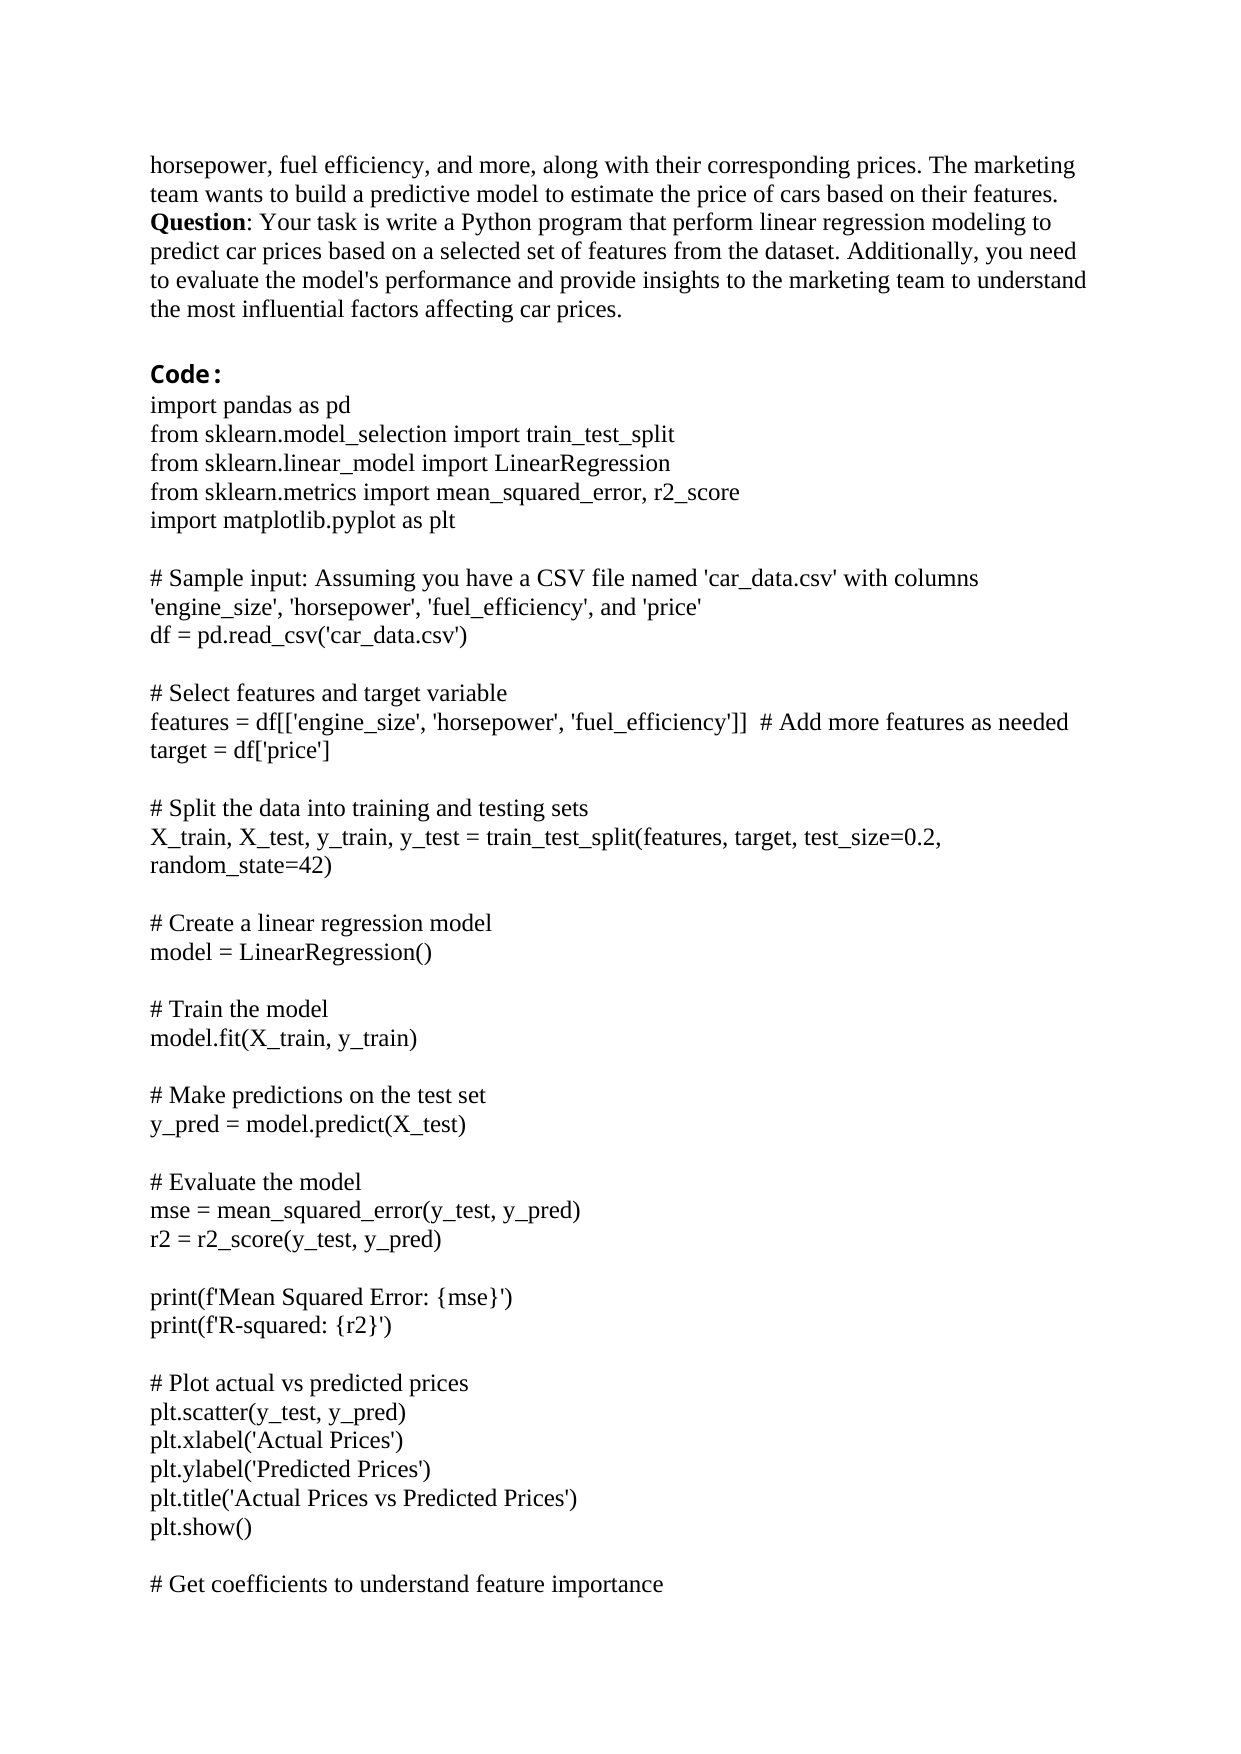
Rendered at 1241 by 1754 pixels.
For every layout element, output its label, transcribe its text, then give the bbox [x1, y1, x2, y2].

text from sklearn.model_selection import train_test_split [150, 419, 1090, 448]
text # Train the model [150, 994, 1090, 1023]
text print(f'R-squared: {r2}') [150, 1311, 1090, 1339]
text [150, 150, 1090, 207]
text plt.xlabel('Actual Prices') [150, 1426, 1090, 1454]
text target = df['price'] [150, 736, 1090, 764]
text plt.title('Actual Prices vs Predicted Prices') [150, 1483, 1090, 1512]
text # Evaluate the model [150, 1167, 1090, 1196]
text plt.show() [150, 1512, 1090, 1541]
text df = pd.read_csv('car_data.csv') [150, 621, 1090, 649]
text # Make predictions on the test set [150, 1081, 1090, 1109]
text # Select features and target variable [150, 678, 1090, 707]
text r2 = r2_score(y_test, y_pred) [150, 1224, 1090, 1253]
text from sklearn.linear_model import LinearRegression [150, 448, 1090, 477]
text # Sample input: Assuming you have a CSV file named 'car_data.csv' with columns 'engine_size', 'horsepower', 'fuel_efficiency', and 'price' [150, 563, 1090, 621]
text Question: Your task is write a Python program that perform linear regression modeling to predict car prices based on a selected set of features from the dataset. Additionally, you need to evaluate the model's performance and provide insights to the marketing team to understand the most influential factors affecting car prices. [150, 207, 1090, 322]
text model.fit(X_train, y_train) [150, 1023, 1090, 1052]
text y_pred = model.predict(X_test) [150, 1109, 1090, 1138]
text X_train, X_test, y_train, y_test = train_test_split(features, target, test_size=0.2, random_state=42) [150, 822, 1090, 879]
text plt.scatter(y_test, y_pred) [150, 1397, 1090, 1426]
text import matplotlib.pyplot as plt [150, 506, 1090, 534]
text plt.ylabel('Predicted Prices') [150, 1454, 1090, 1483]
text print(f'Mean Squared Error: {mse}') [150, 1282, 1090, 1311]
text model = LinearRegression() [150, 937, 1090, 966]
text # Split the data into training and testing sets [150, 793, 1090, 822]
text Code: [150, 357, 1090, 391]
text import pandas as pd [150, 391, 1090, 419]
text # Create a linear regression model [150, 908, 1090, 937]
text mse = mean_squared_error(y_test, y_pred) [150, 1196, 1090, 1224]
text # Plot actual vs predicted prices [150, 1368, 1090, 1397]
text from sklearn.metrics import mean_squared_error, r2_score [150, 477, 1090, 506]
text # Get coefficients to understand feature importance [150, 1569, 1090, 1598]
text features = df[['engine_size', 'horsepower', 'fuel_efficiency']] # Add more features as needed [150, 707, 1090, 736]
